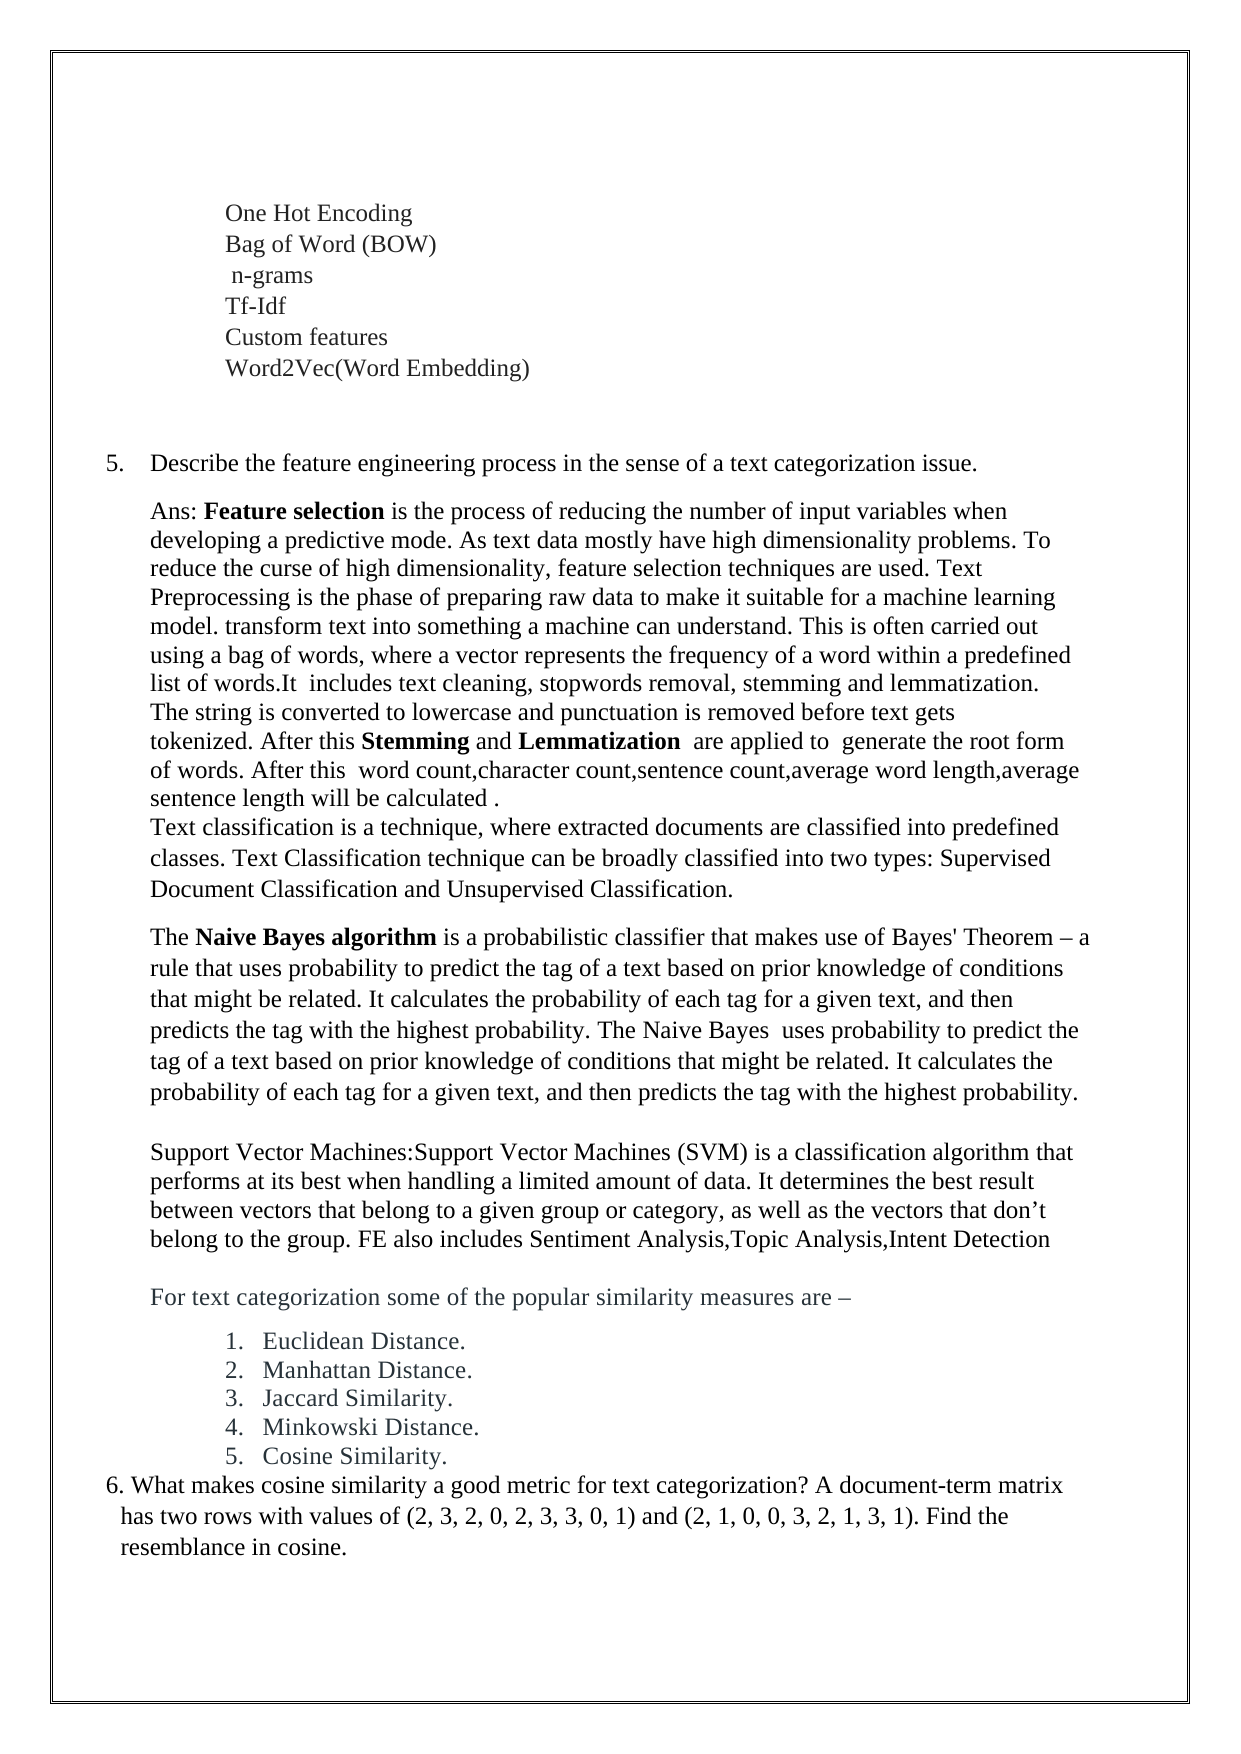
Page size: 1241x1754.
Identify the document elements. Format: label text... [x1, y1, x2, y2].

list Cosine Similarity. [225, 1441, 1090, 1470]
text The Naive Bayes algorithm is a probabilistic classifier that makes use of Bayes' Theorem – a rule that uses probability to predict the tag of a text based on prior knowledge of conditions that might be related. It calculates the probability of each tag for a given text, and then predicts the tag with the highest probability. The Naive Bayes uses probability to predict the tag of a text based on prior knowledge of conditions that might be related. It calculates the probability of each tag for a given text, and then predicts the tag with the highest probability. [150, 922, 1090, 1106]
list Minkowski Distance. [225, 1412, 1090, 1441]
list Describe the feature engineering process in the sense of a text categorization issue. [106, 448, 1090, 477]
subtitle Support Vector Machines:Support Vector Machines (SVM) is a classification algorithm that performs at its best when handling a limited amount of data. It determines the best result between vectors that belong to a given group or category, as well as the vectors that don’t belong to the group. FE also includes Sentiment Analysis,Topic Analysis,Intent Detection [150, 1137, 1090, 1252]
text For text categorization some of the popular similarity measures are – [150, 1282, 1090, 1310]
text One Hot Encoding Bag of Word (BOW) n-grams Tf-Idf Custom features Word2Vec(Word Embedding) [225, 198, 1090, 382]
list Manhattan Distance. [225, 1355, 1090, 1383]
list Euclidean Distance. [225, 1326, 1090, 1355]
list Jaccard Similarity. [225, 1383, 1090, 1412]
text Text classification is a technique, where extracted documents are classified into predefined classes. Text Classification technique can be broadly classified into two types: Supervised Document Classification and Unsupervised Classification. [150, 812, 1090, 903]
text 6. What makes cosine similarity a good metric for text categorization? A document-term matrix has two rows with values of (2, 3, 2, 0, 2, 3, 3, 0, 1) and (2, 1, 0, 0, 3, 2, 1, 3, 1). Find the resemblance in cosine. [106, 1470, 1090, 1561]
text Ans: Feature selection is the process of reducing the number of input variables when developing a predictive mode. As text data mostly have high dimensionality problems. To reduce the curse of high dimensionality, feature selection techniques are used. Text Preprocessing is the phase of preparing raw data to make it suitable for a machine learning model. transform text into something a machine can understand. This is often carried out using a bag of words, where a vector represents the frequency of a word within a predefined list of words.It includes text cleaning, stopwords removal, stemming and lemmatization. The string is converted to lowercase and punctuation is removed before text gets tokenized. After this Stemming and Lemmatization are applied to generate the root form of words. After this word count,character count,sentence count,average word length,average sentence length will be calculated . [150, 496, 1090, 812]
